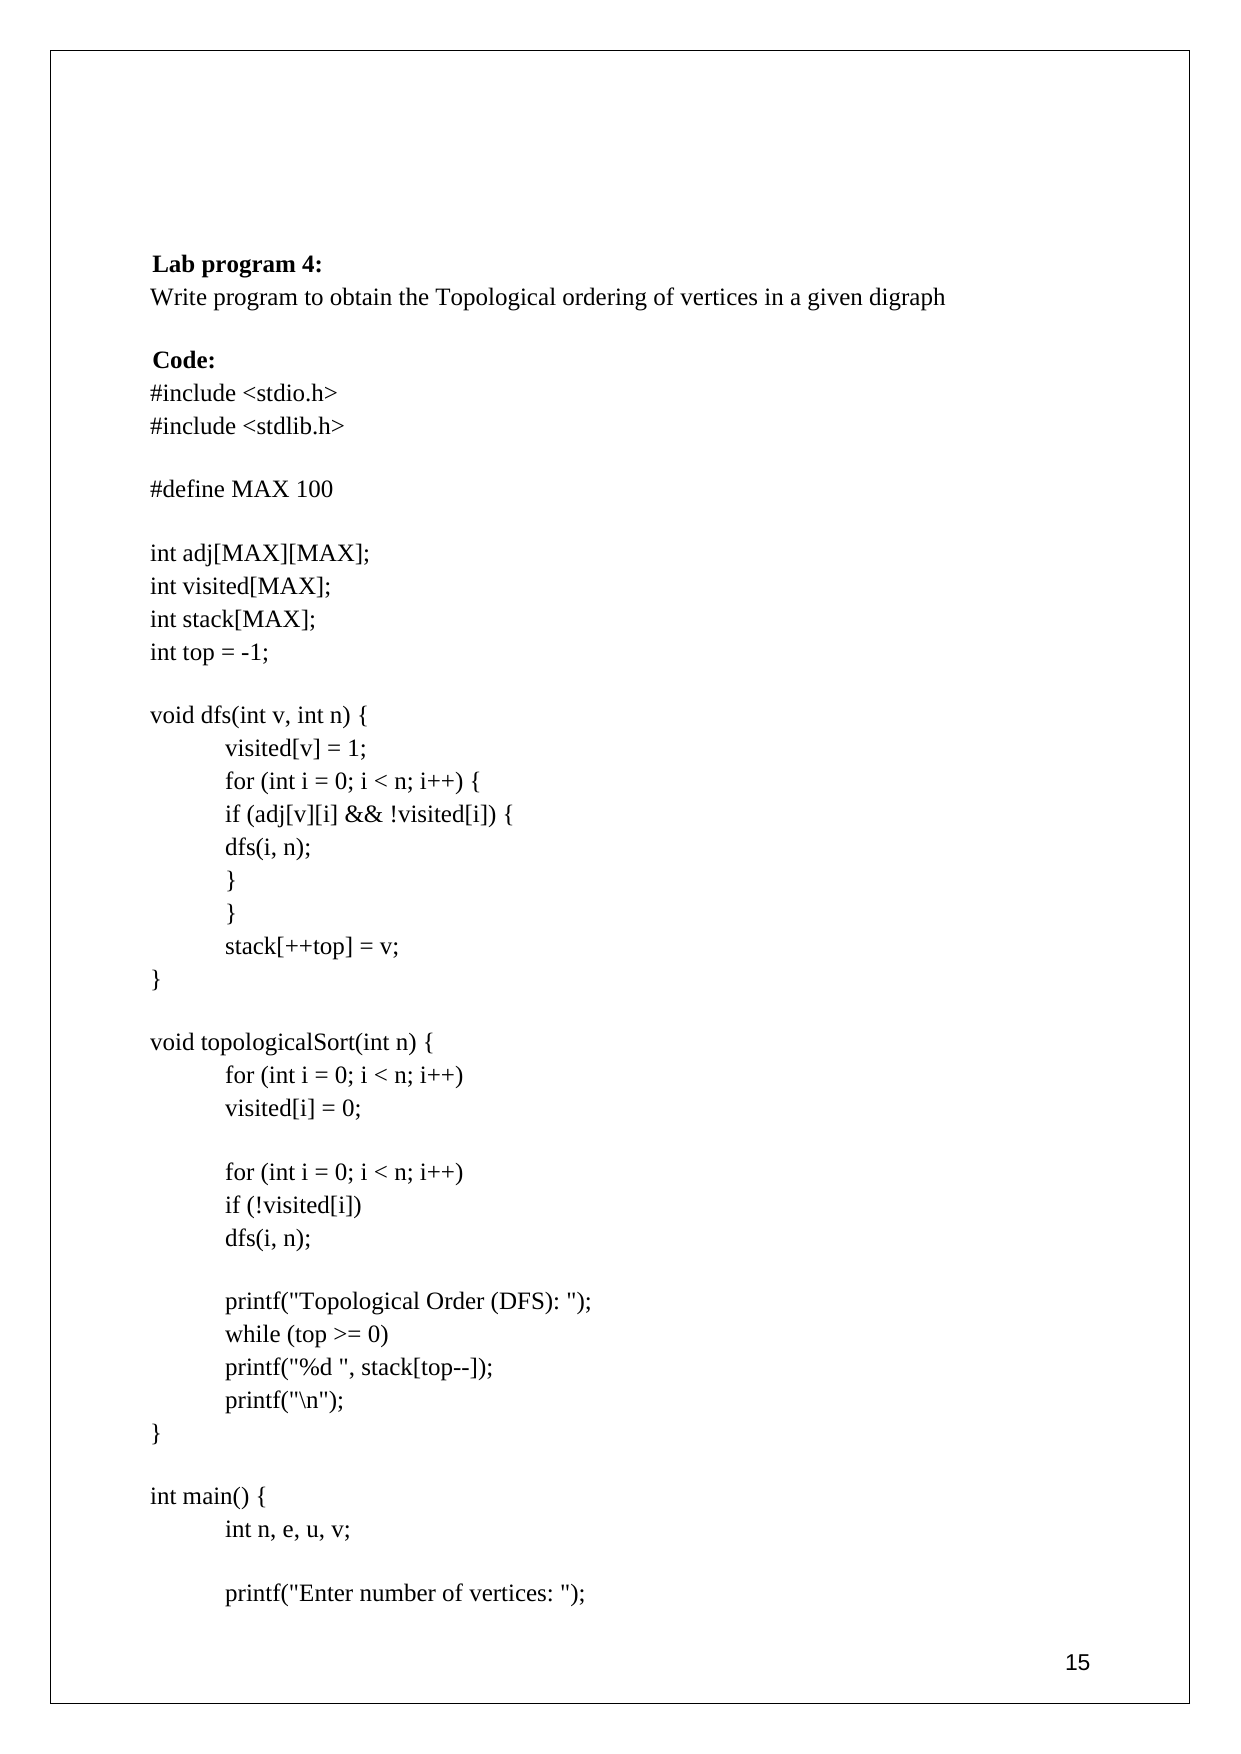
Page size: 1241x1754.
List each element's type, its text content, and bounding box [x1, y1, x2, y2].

text Lab program 4: [152, 249, 1090, 278]
text for (int i = 0; i < n; i++) [150, 1061, 1090, 1089]
text } [150, 1418, 1090, 1447]
text printf("Enter number of vertices: "); [150, 1578, 1090, 1606]
text void dfs(int v, int n) { [150, 700, 1090, 729]
text stack[++top] = v; [150, 931, 1090, 960]
text int top = -1; [150, 637, 1090, 666]
text printf("\n"); [150, 1385, 1090, 1414]
text int visited[MAX]; [150, 571, 1090, 599]
text #define MAX 100 [150, 474, 1090, 503]
text visited[v] = 1; [150, 733, 1090, 762]
text if (adj[v][i] && !visited[i]) { [150, 799, 1090, 828]
text visited[i] = 0; [150, 1093, 1090, 1122]
text Write program to obtain the Topological ordering of vertices in a given digraph [150, 282, 1090, 311]
text void topologicalSort(int n) { [150, 1027, 1090, 1056]
text if (!visited[i]) [150, 1190, 1090, 1218]
text #include <stdio.h> [150, 378, 1090, 407]
text dfs(i, n); [150, 832, 1090, 861]
text } [150, 865, 1090, 894]
text printf("%d ", stack[top--]); [150, 1352, 1090, 1381]
text int stack[MAX]; [150, 604, 1090, 633]
text Code: [152, 345, 1090, 374]
text } [150, 898, 1090, 927]
text for (int i = 0; i < n; i++) { [150, 766, 1090, 795]
text } [150, 964, 1090, 993]
text while (top >= 0) [150, 1319, 1090, 1348]
text int n, e, u, v; [150, 1514, 1090, 1543]
text for (int i = 0; i < n; i++) [150, 1157, 1090, 1186]
text dfs(i, n); [150, 1223, 1090, 1252]
text #include <stdlib.h> [150, 411, 1090, 440]
text int adj[MAX][MAX]; [150, 538, 1090, 567]
text int main() { [150, 1481, 1090, 1510]
text printf("Topological Order (DFS): "); [150, 1286, 1090, 1315]
